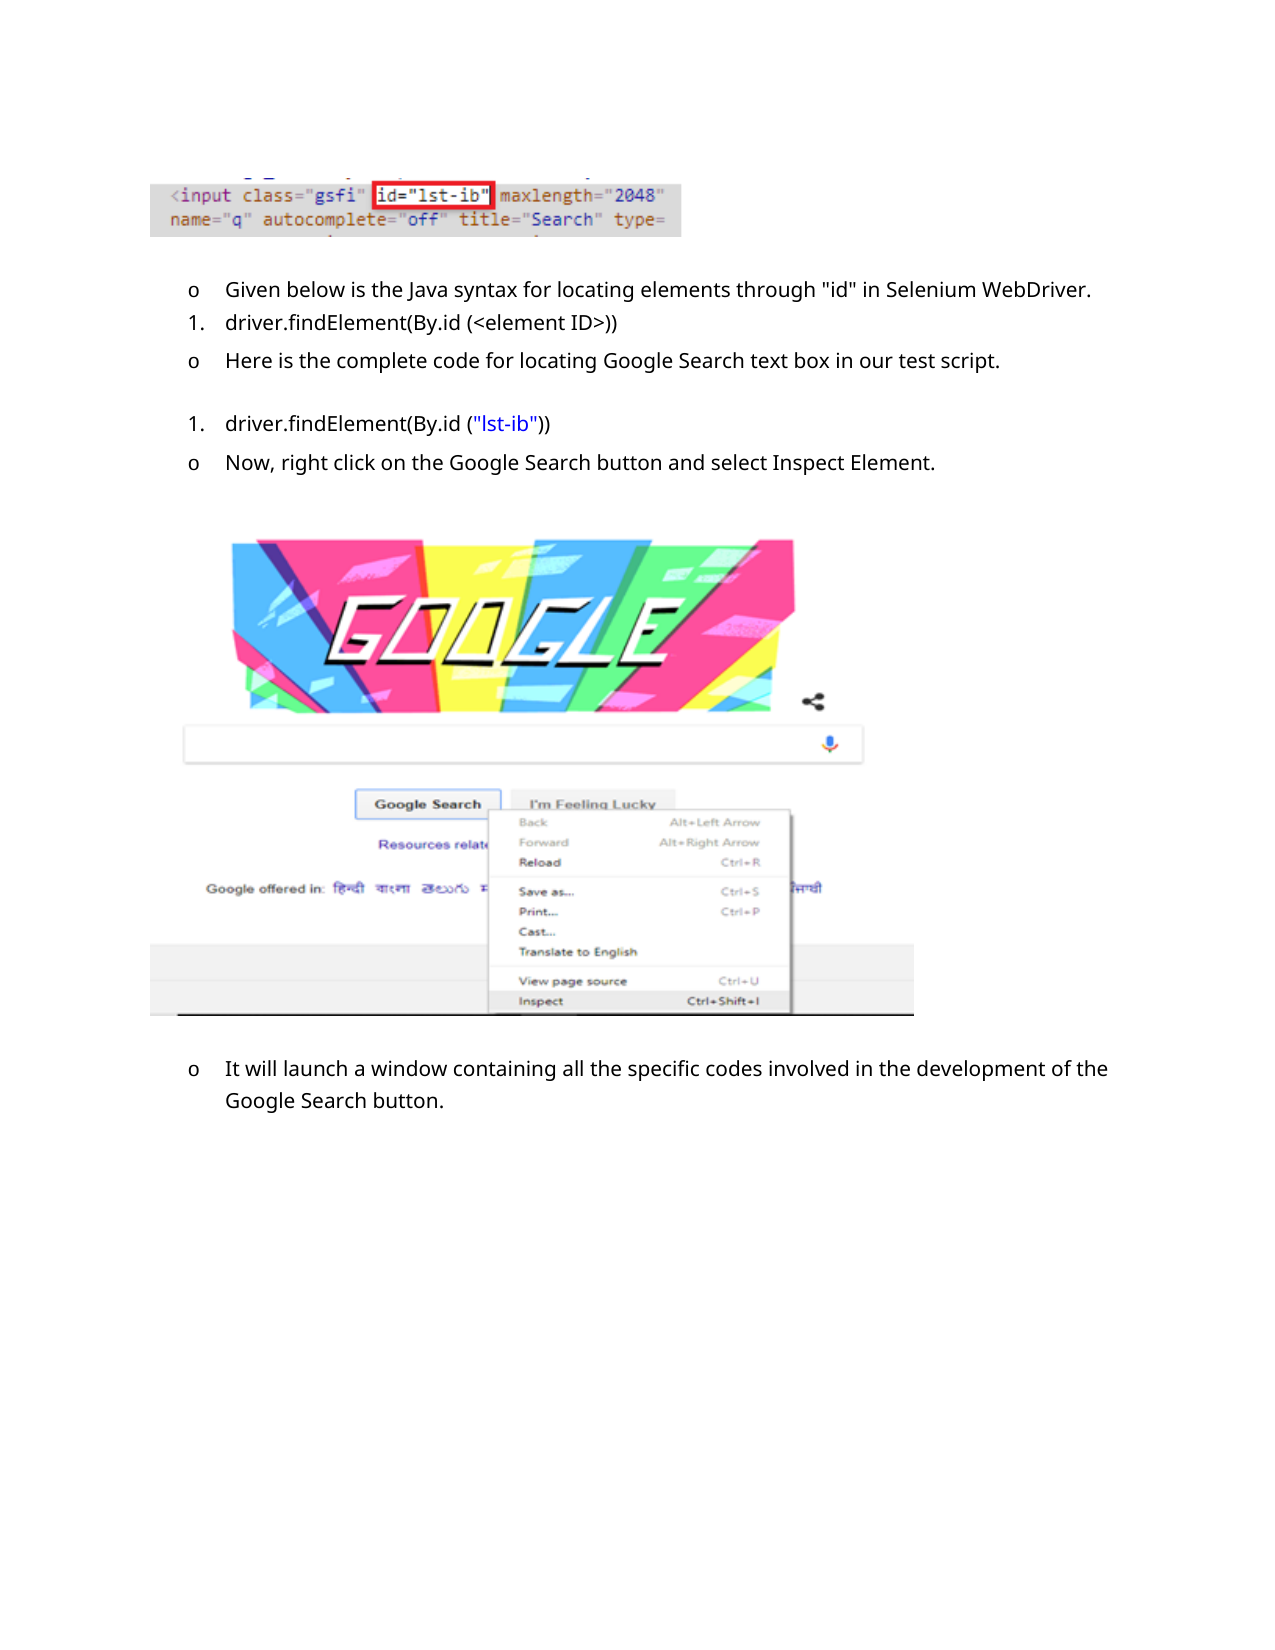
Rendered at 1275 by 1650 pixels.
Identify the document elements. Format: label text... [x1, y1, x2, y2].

list driver.findElement(By.id (<element ID>)) [187, 303, 1125, 336]
list It will launch a window containing all the specific codes involved in the development of the Google Search button. [187, 1049, 1125, 1115]
list driver.findElement(By.id ("lst-ib")) [187, 404, 1125, 437]
picture [150, 533, 914, 1016]
picture [150, 178, 682, 237]
list Given below is the Java syntax for locating elements through "id" in Selenium WebDriver. [187, 271, 1125, 303]
list Now, right click on the Google Search button and select Inspect Element. [187, 443, 1125, 476]
list Here is the complete code for locating Google Search text box in our test script. [187, 342, 1125, 375]
